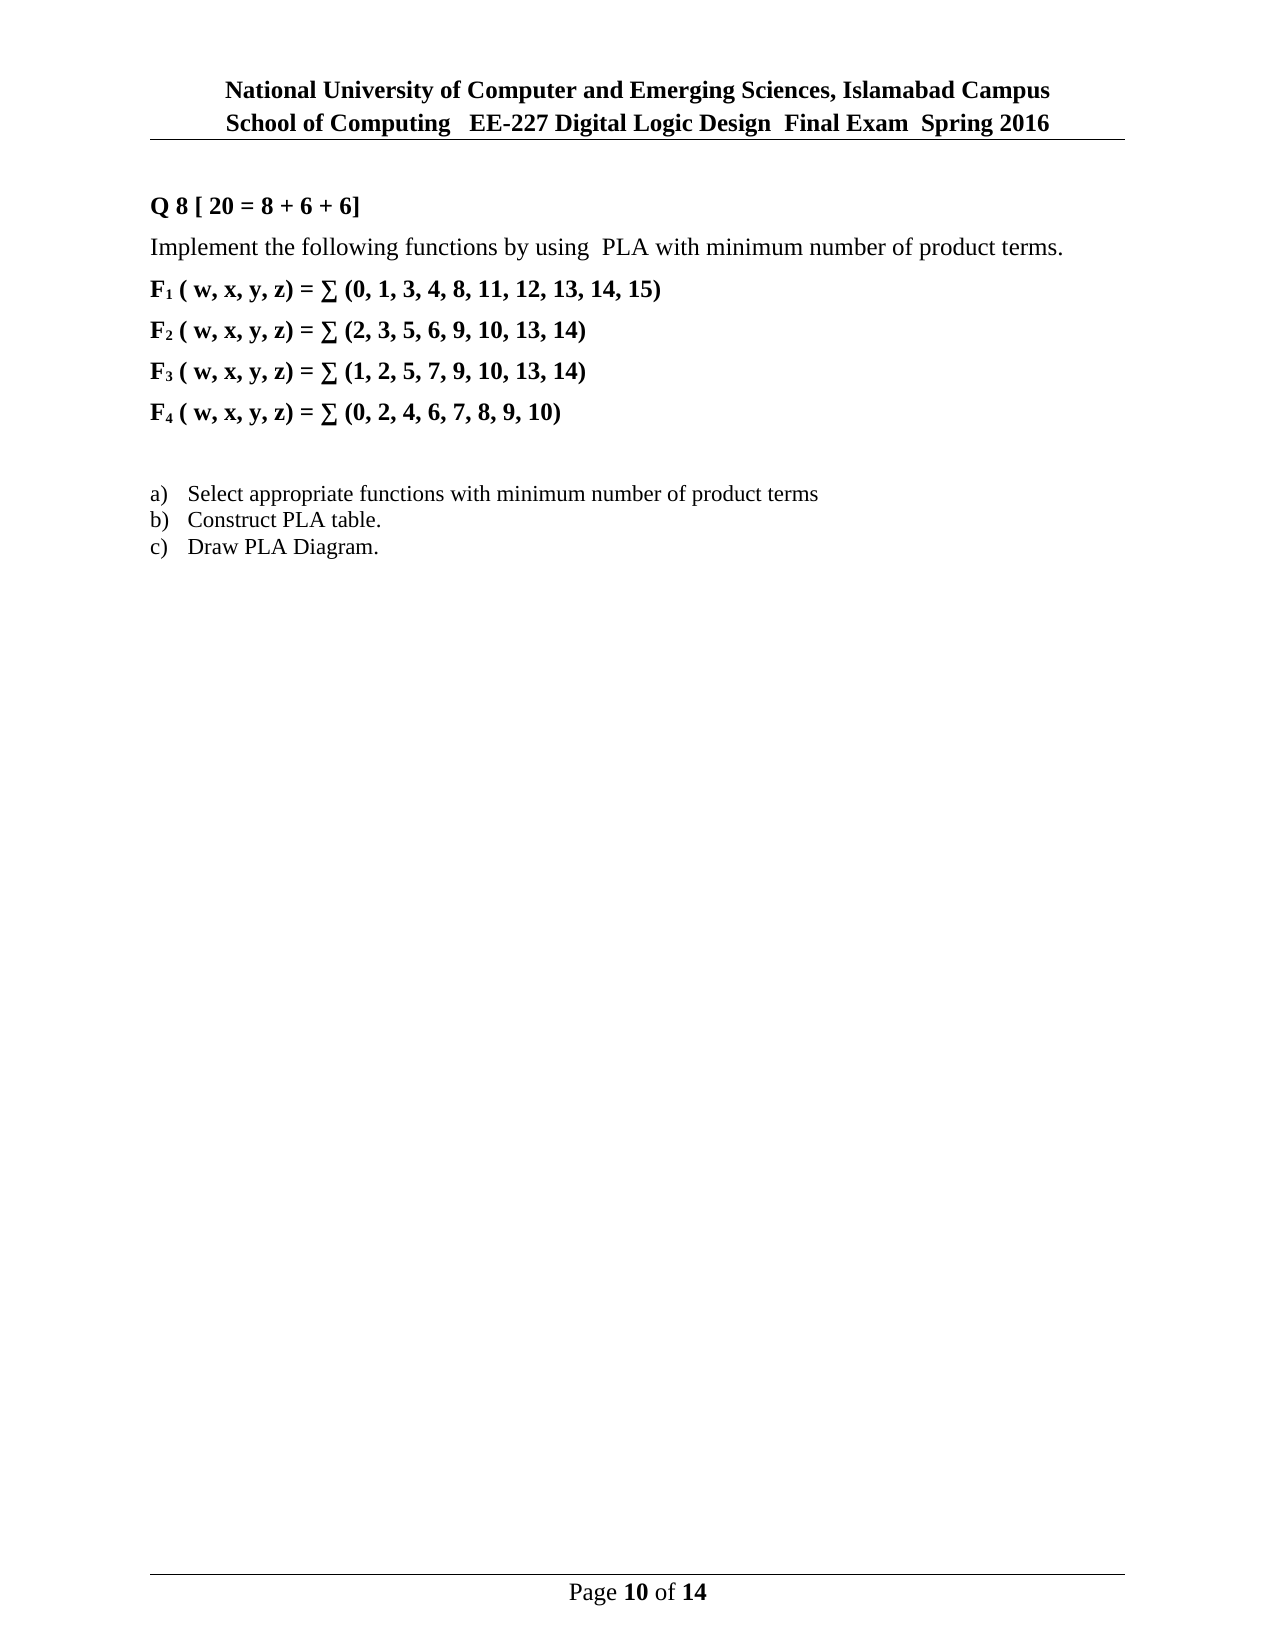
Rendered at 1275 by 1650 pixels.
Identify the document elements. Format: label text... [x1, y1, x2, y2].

text F3 ( w, x, y, z) = ∑ (1, 2, 5, 7, 9, 10, 13, 14) [150, 356, 1125, 385]
list Draw PLA Diagram. [150, 533, 1125, 559]
text Q 8 [ 20 = 8 + 6 + 6] [150, 191, 1125, 220]
text Implement the following functions by using PLA with minimum number of product terms. [150, 232, 1125, 261]
list Construct PLA table. [150, 506, 1125, 533]
text F4 ( w, x, y, z) = ∑ (0, 2, 4, 6, 7, 8, 9, 10) [150, 397, 1125, 426]
text F1 ( w, x, y, z) = ∑ (0, 1, 3, 4, 8, 11, 12, 13, 14, 15) [150, 274, 1125, 302]
list Select appropriate functions with minimum number of product terms [150, 480, 1125, 506]
text F2 ( w, x, y, z) = ∑ (2, 3, 5, 6, 9, 10, 13, 14) [150, 315, 1125, 344]
